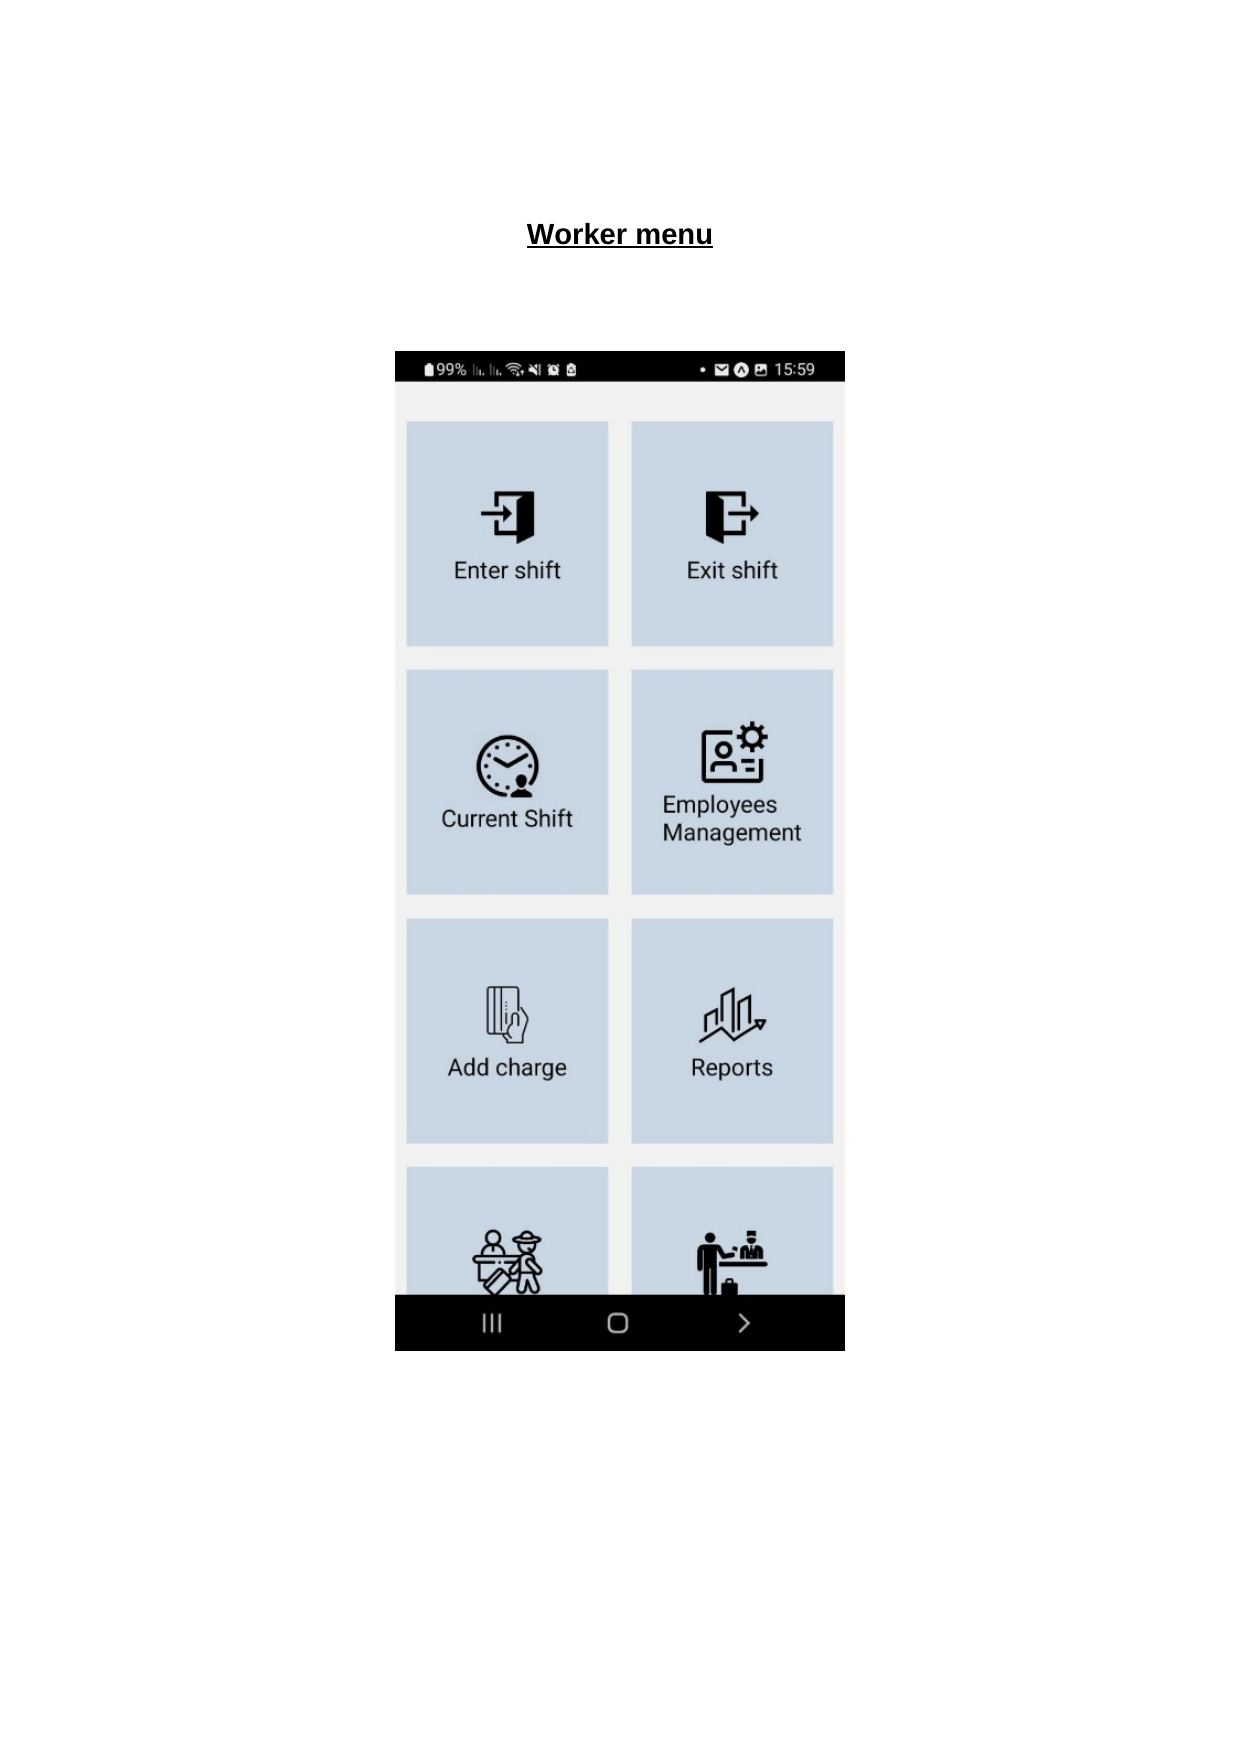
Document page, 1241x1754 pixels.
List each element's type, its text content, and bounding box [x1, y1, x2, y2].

text Worker menu [187, 217, 1053, 251]
picture [395, 351, 845, 1351]
